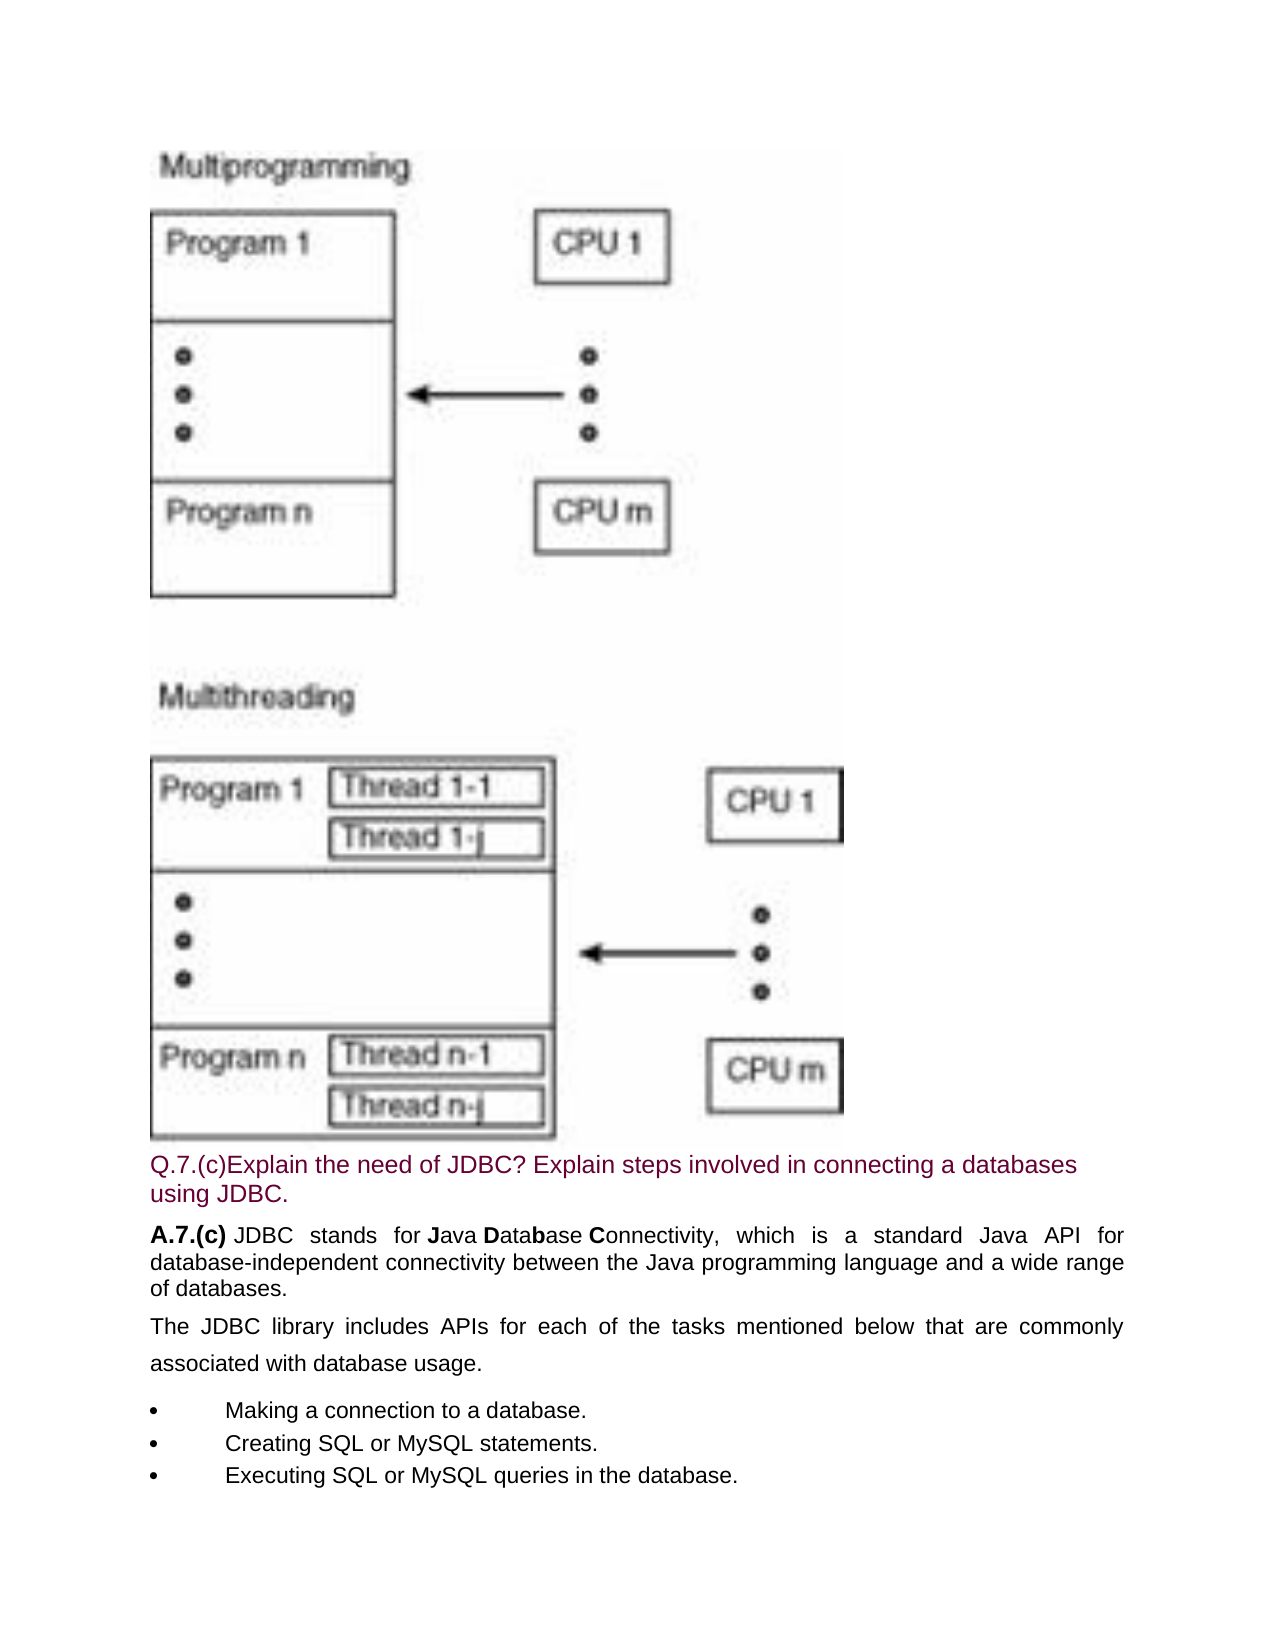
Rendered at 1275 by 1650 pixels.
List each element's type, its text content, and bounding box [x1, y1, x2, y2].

text The JDBC library includes APIs for each of the tasks mentioned below that are commonly associated with database usage. [150, 1301, 1125, 1376]
picture [150, 150, 844, 1150]
list Creating SQL or MySQL statements. [150, 1430, 1125, 1456]
list Executing SQL or MySQL queries in the database. [150, 1462, 1125, 1489]
list Making a connection to a database. [150, 1397, 1125, 1424]
text A.7.(c) JDBC stands for Java Database Connectivity, which is a standard Java API for database-independent connectivity between the Java programming language and a wide range of databases. [150, 1220, 1125, 1301]
text Q.7.(c)Explain the need of JDBC? Explain steps involved in connecting a databases using JDBC. [150, 1150, 1125, 1207]
